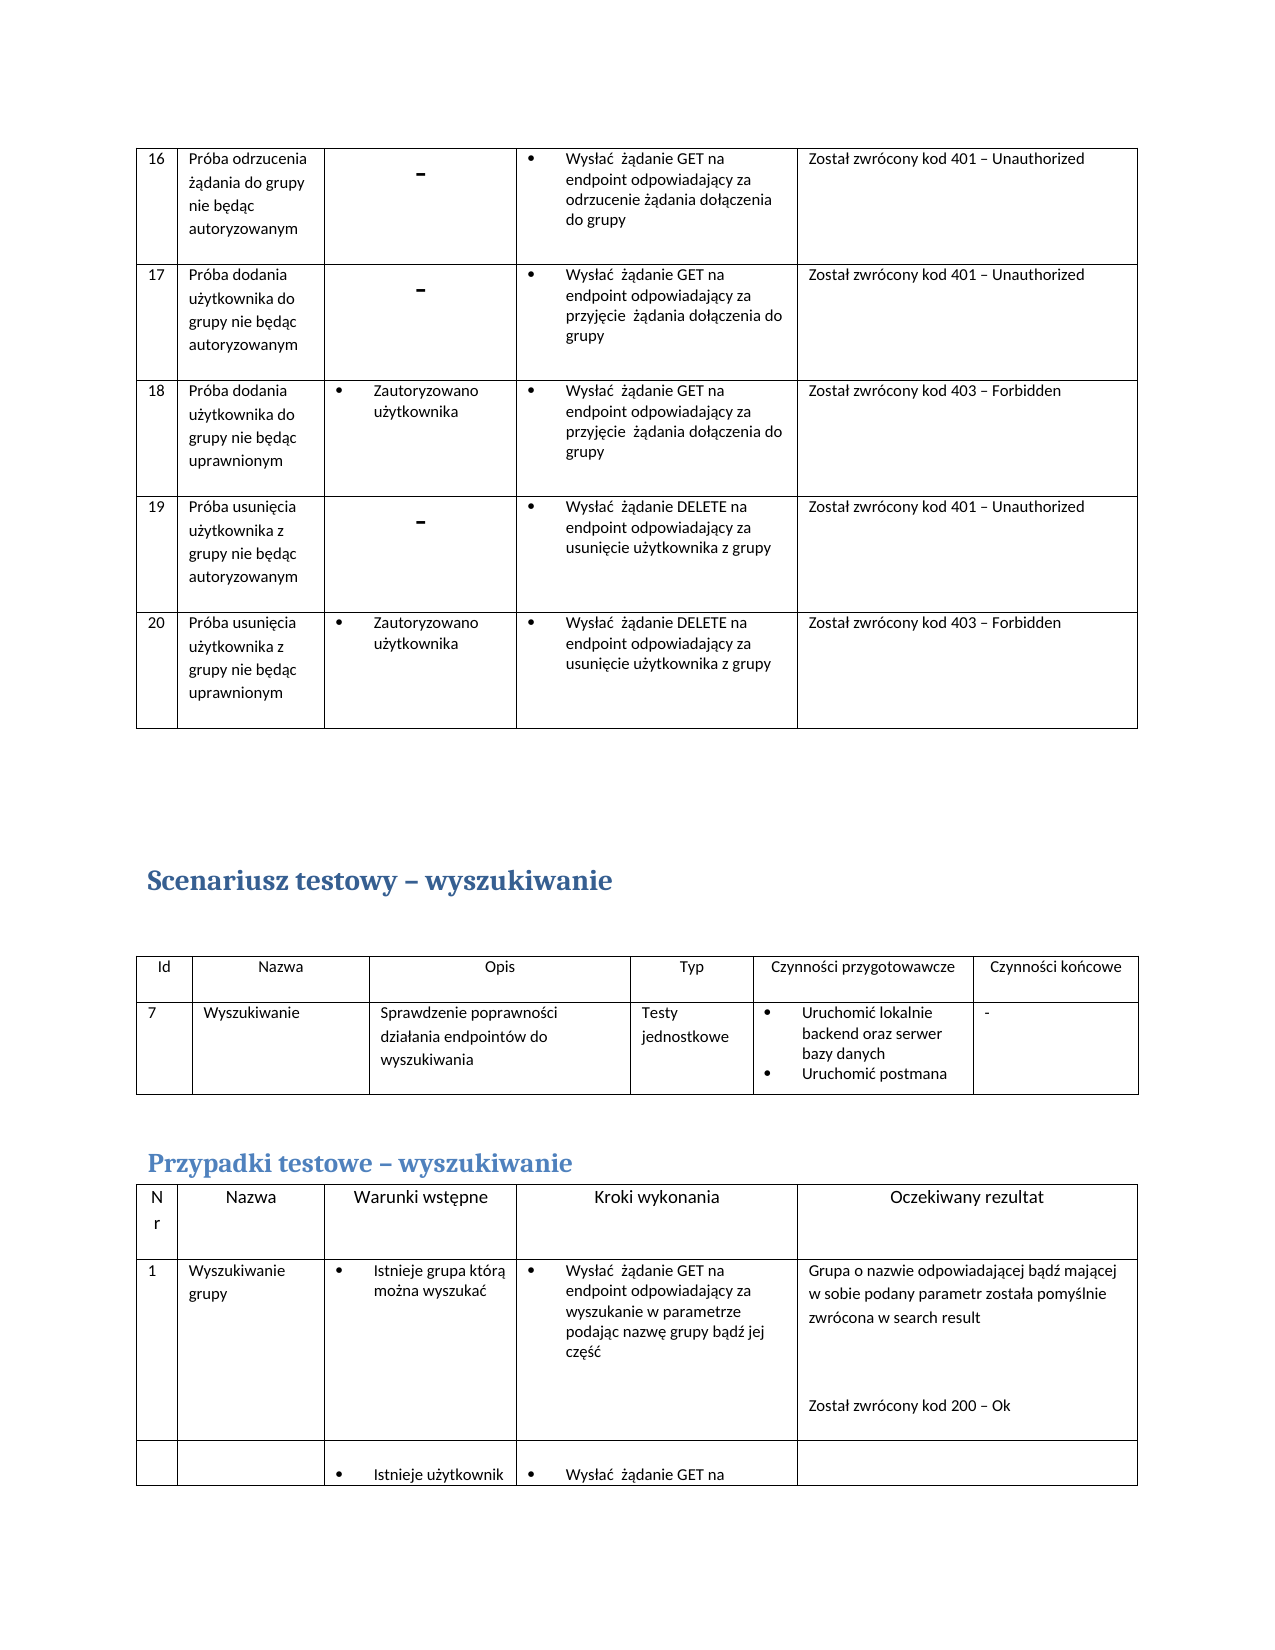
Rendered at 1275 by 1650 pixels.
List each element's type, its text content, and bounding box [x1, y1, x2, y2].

table_cell 17 [137, 265, 177, 380]
table_cell Próba dodania użytkownika do grupy nie będąc autoryzowanym [178, 265, 324, 380]
table_cell 19 [137, 497, 177, 612]
table_cell Wyszukiwanie grupy [178, 1260, 324, 1440]
table_header Nazwa [178, 1185, 324, 1259]
table_cell 2 [137, 1441, 177, 1485]
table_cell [798, 149, 1137, 264]
table_cell Zautoryzowano użytkownika [325, 613, 516, 728]
table_cell - [974, 1003, 1138, 1094]
table_cell Został zwrócony kod 401 – Unauthorized [798, 265, 1137, 380]
table_header Warunki wstępne [325, 1185, 516, 1259]
table_cell Wysłać żądanie DELETE na endpoint odpowiadający za usunięcie użytkownika z grupy [517, 497, 797, 612]
table_cell Sprawdzenie poprawności działania endpointów do wyszukiwania [370, 1003, 630, 1094]
table_cell Został zwrócony kod 401 – Unauthorized [798, 497, 1137, 612]
subtitle Scenariusz testowy – wyszukiwanie [148, 864, 1127, 898]
table_header Czynności przygotowawcze [754, 957, 973, 1002]
table_header Nazwa [193, 957, 369, 1002]
table_cell 1 [137, 1260, 177, 1440]
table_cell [325, 1441, 516, 1485]
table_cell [178, 1441, 324, 1485]
table_cell - [325, 149, 516, 264]
table_cell Testy jednostkowe [631, 1003, 753, 1094]
table_cell Próba usunięcia użytkownika z grupy nie będąc uprawnionym [178, 613, 324, 728]
table_cell - [325, 497, 516, 612]
table_cell Wysłać żądanie GET na endpoint odpowiadający za przyjęcie żądania dołączenia do grupy [517, 381, 797, 496]
table_cell Zautoryzowano użytkownika [325, 381, 516, 496]
table_cell - [325, 265, 516, 380]
subtitle Przypadki testowe – wyszukiwanie [148, 1148, 1127, 1179]
table_header Typ [631, 957, 753, 1002]
table_header Czynności końcowe [974, 957, 1138, 1002]
table_cell Próba odrzucenia żądania do grupy nie będąc autoryzowanym [178, 149, 324, 264]
table_header Id [137, 957, 192, 1002]
table_cell Wysłać żądanie GET na endpoint odpowiadający za odrzucenie żądania dołączenia do grupy [517, 149, 797, 264]
table_cell 16 [137, 149, 177, 264]
table_cell Uruchomić lokalnie backend oraz serwer bazy danych Uruchomić postmana [754, 1003, 973, 1094]
table_header Kroki wykonania [517, 1185, 797, 1259]
table_cell Próba usunięcia użytkownika z grupy nie będąc autoryzowanym [178, 497, 324, 612]
table_cell Próba dodania użytkownika do grupy nie będąc uprawnionym [178, 381, 324, 496]
table_cell Wysłać żądanie DELETE na endpoint odpowiadający za usunięcie użytkownika z grupy [517, 613, 797, 728]
table_cell 7 [137, 1003, 192, 1094]
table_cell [798, 1441, 1137, 1485]
table_cell Został zwrócony kod 403 – Forbidden [798, 381, 1137, 496]
table_cell Grupa o nazwie odpowiadającej bądź mającej w sobie podany parametr została pomyślnie zwrócona w search result Został zwrócony kod 200 – Ok [798, 1260, 1137, 1440]
table_cell 18 [137, 381, 177, 496]
table_cell Wyszukiwanie [193, 1003, 369, 1094]
table_cell Został zwrócony kod 403 – Forbidden [798, 613, 1137, 728]
table_cell 20 [137, 613, 177, 728]
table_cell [517, 1441, 797, 1485]
table_cell Wysłać żądanie GET na endpoint odpowiadający za wyszukanie w parametrze podając nazwę grupy bądź jej część [517, 1260, 797, 1440]
table_header Oczekiwany rezultat [798, 1185, 1137, 1259]
table_header Nr [137, 1185, 177, 1259]
table_cell Istnieje grupa którą można wyszukać [325, 1260, 516, 1440]
table_cell Wysłać żądanie GET na endpoint odpowiadający za przyjęcie żądania dołączenia do grupy [517, 265, 797, 380]
table_header Opis [370, 957, 630, 1002]
